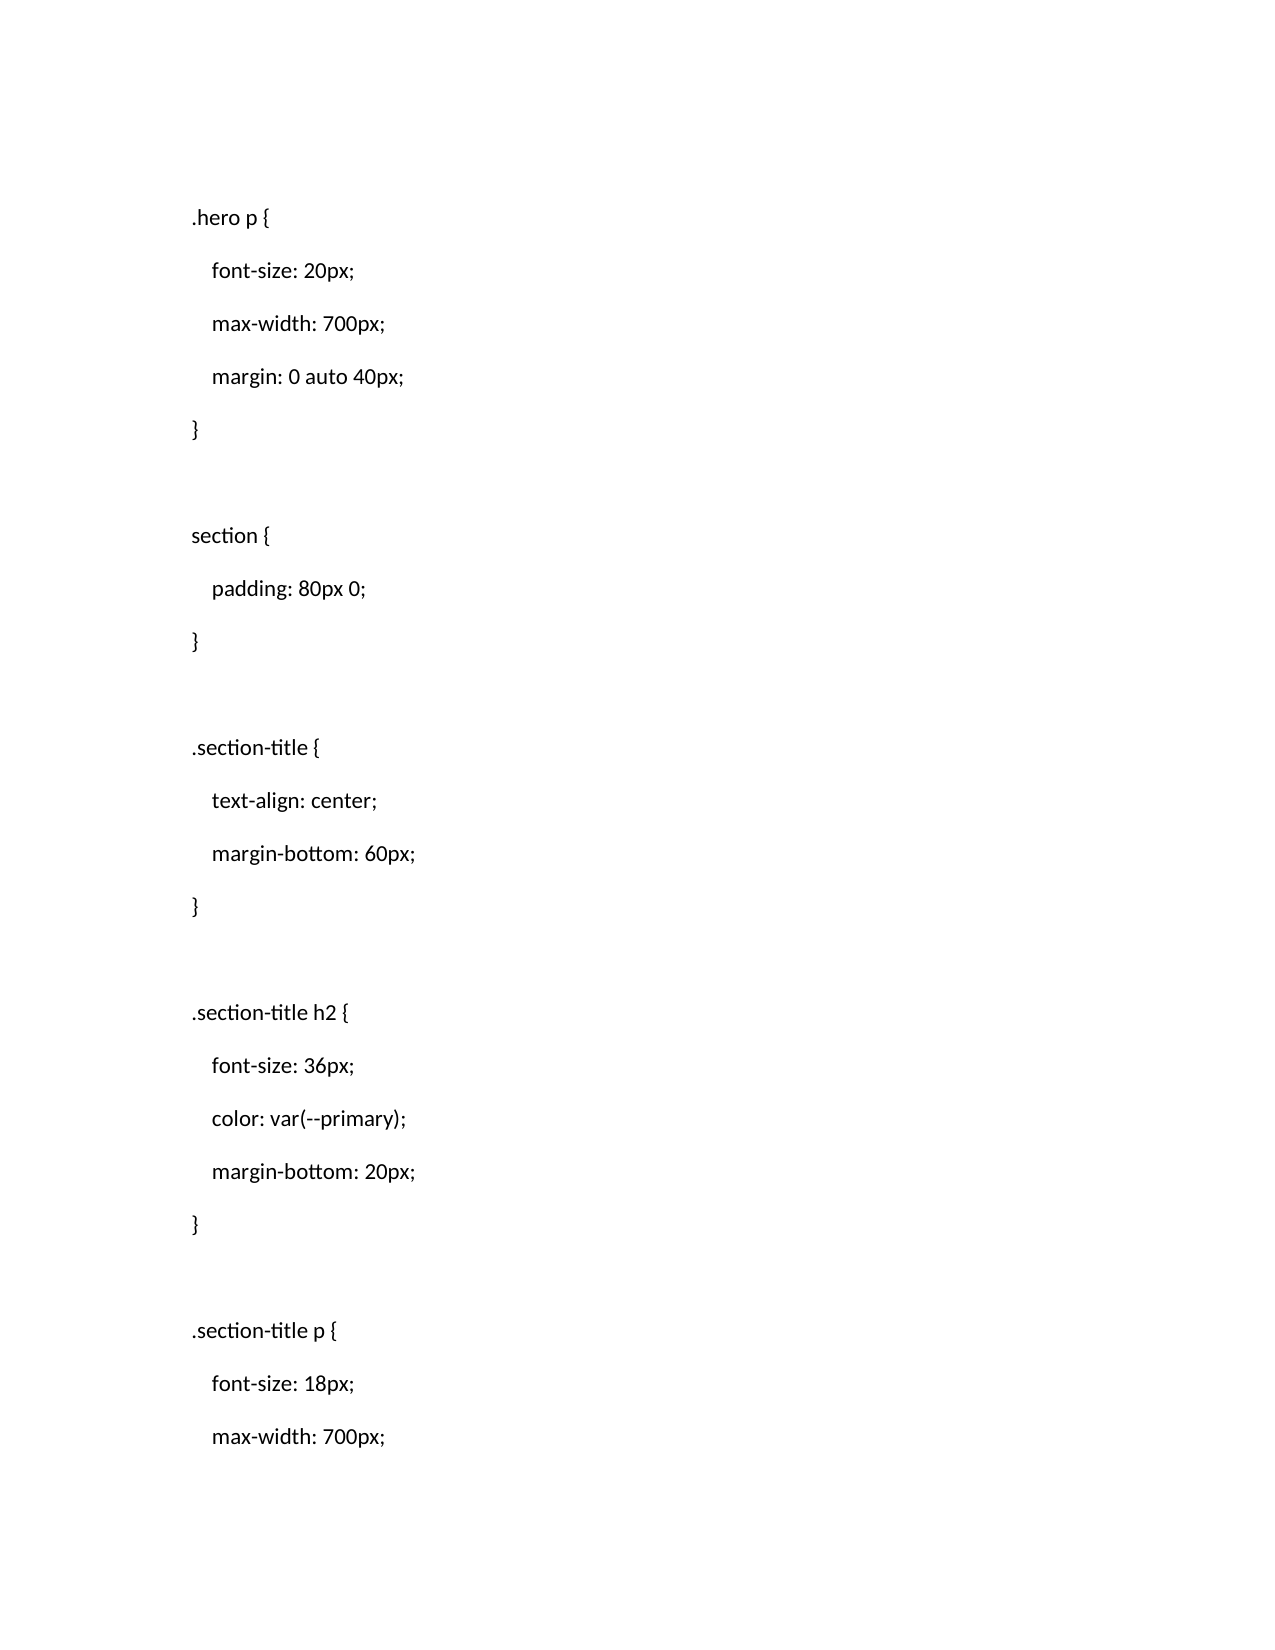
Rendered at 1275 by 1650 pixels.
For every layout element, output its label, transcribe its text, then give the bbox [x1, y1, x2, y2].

text font-size: 20px; [150, 256, 1125, 284]
text text-align: center; [150, 786, 1125, 814]
text } [150, 892, 1125, 920]
text .section-title p { [150, 1316, 1125, 1344]
text margin-bottom: 20px; [150, 1157, 1125, 1185]
text font-size: 36px; [150, 1051, 1125, 1079]
text } [150, 415, 1125, 443]
text margin-bottom: 60px; [150, 839, 1125, 867]
text margin: 0 auto 40px; [150, 362, 1125, 390]
text color: var(--primary); [150, 1104, 1125, 1132]
text .hero p { [150, 203, 1125, 231]
text .section-title { [150, 733, 1125, 761]
text } [150, 627, 1125, 655]
text .section-title h2 { [150, 998, 1125, 1026]
text } [150, 1210, 1125, 1238]
text section { [150, 521, 1125, 549]
text max-width: 700px; [150, 1422, 1125, 1451]
text max-width: 700px; [150, 309, 1125, 337]
text padding: 80px 0; [150, 574, 1125, 602]
text font-size: 18px; [150, 1369, 1125, 1397]
